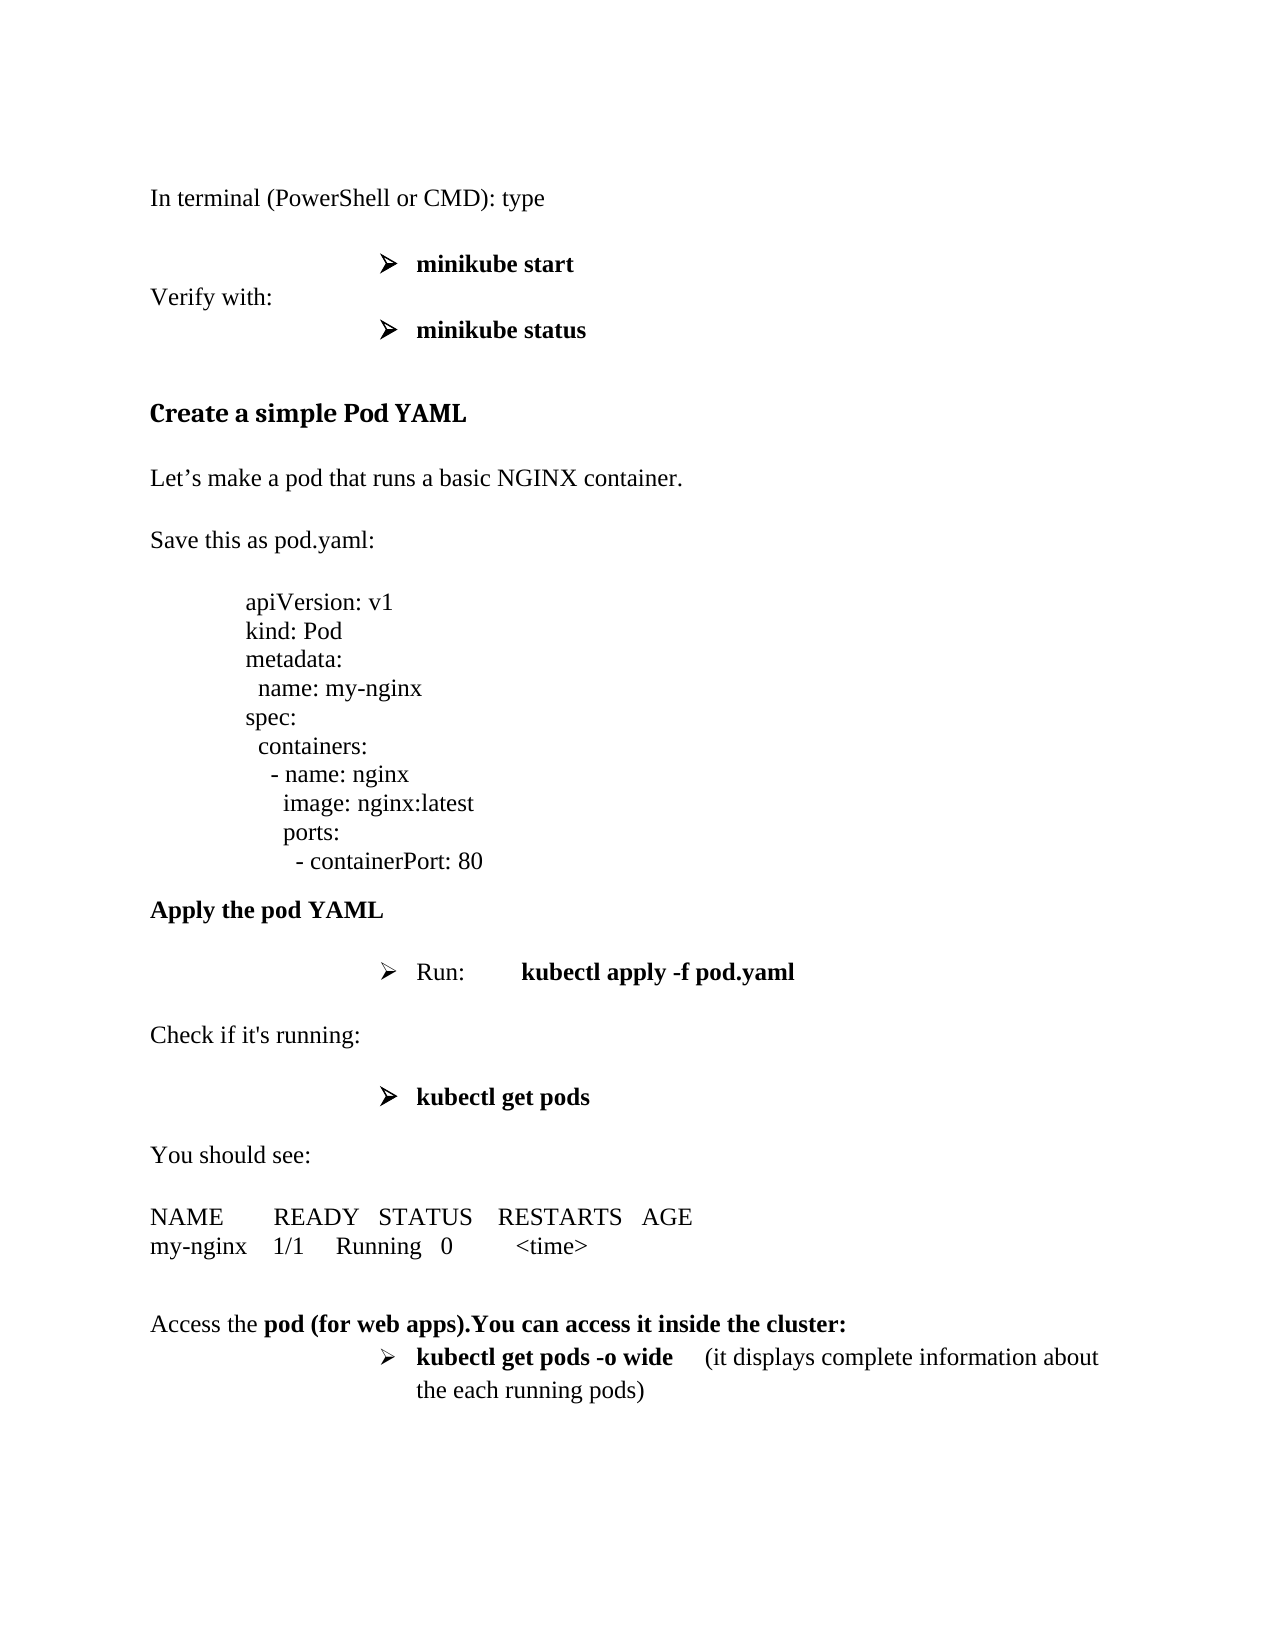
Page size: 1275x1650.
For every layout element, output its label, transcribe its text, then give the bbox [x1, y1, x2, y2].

text Let’s make a pod that runs a basic NGINX container. [150, 463, 1125, 491]
text Save this as pod.yaml: [150, 525, 1125, 553]
list Run: kubectl apply -f pod.yaml [379, 957, 1125, 986]
text Verify with: [150, 282, 1125, 311]
text containers: [245, 731, 1125, 759]
subtitle Apply the pod YAML [150, 895, 1125, 924]
list kubectl get pods [379, 1082, 1125, 1111]
text ports: [245, 817, 1125, 846]
text - containerPort: 80 [245, 846, 1125, 874]
text my-nginx 1/1 Running 0 <time> [150, 1231, 1125, 1259]
subtitle Create a simple Pod YAML [150, 398, 1125, 429]
text apiVersion: v1 [245, 587, 1125, 616]
list kubectl get pods -o wide (it displays complete information about the each running pods) [379, 1342, 1125, 1404]
list minikube start [379, 249, 1125, 278]
text name: my-nginx [245, 673, 1125, 702]
list minikube status [379, 315, 1125, 344]
text spec: [245, 702, 1125, 731]
text You should see: [150, 1140, 1125, 1168]
text metadata: [245, 644, 1125, 673]
subtitle Access the pod (for web apps).You can access it inside the cluster: [150, 1309, 1125, 1338]
text kind: Pod [245, 616, 1125, 644]
text NAME READY STATUS RESTARTS AGE [150, 1202, 1125, 1231]
text In terminal (PowerShell or CMD): type [150, 183, 1125, 212]
text Check if it's running: [150, 1020, 1125, 1048]
text - name: nginx [245, 759, 1125, 788]
text image: nginx:latest [245, 788, 1125, 817]
